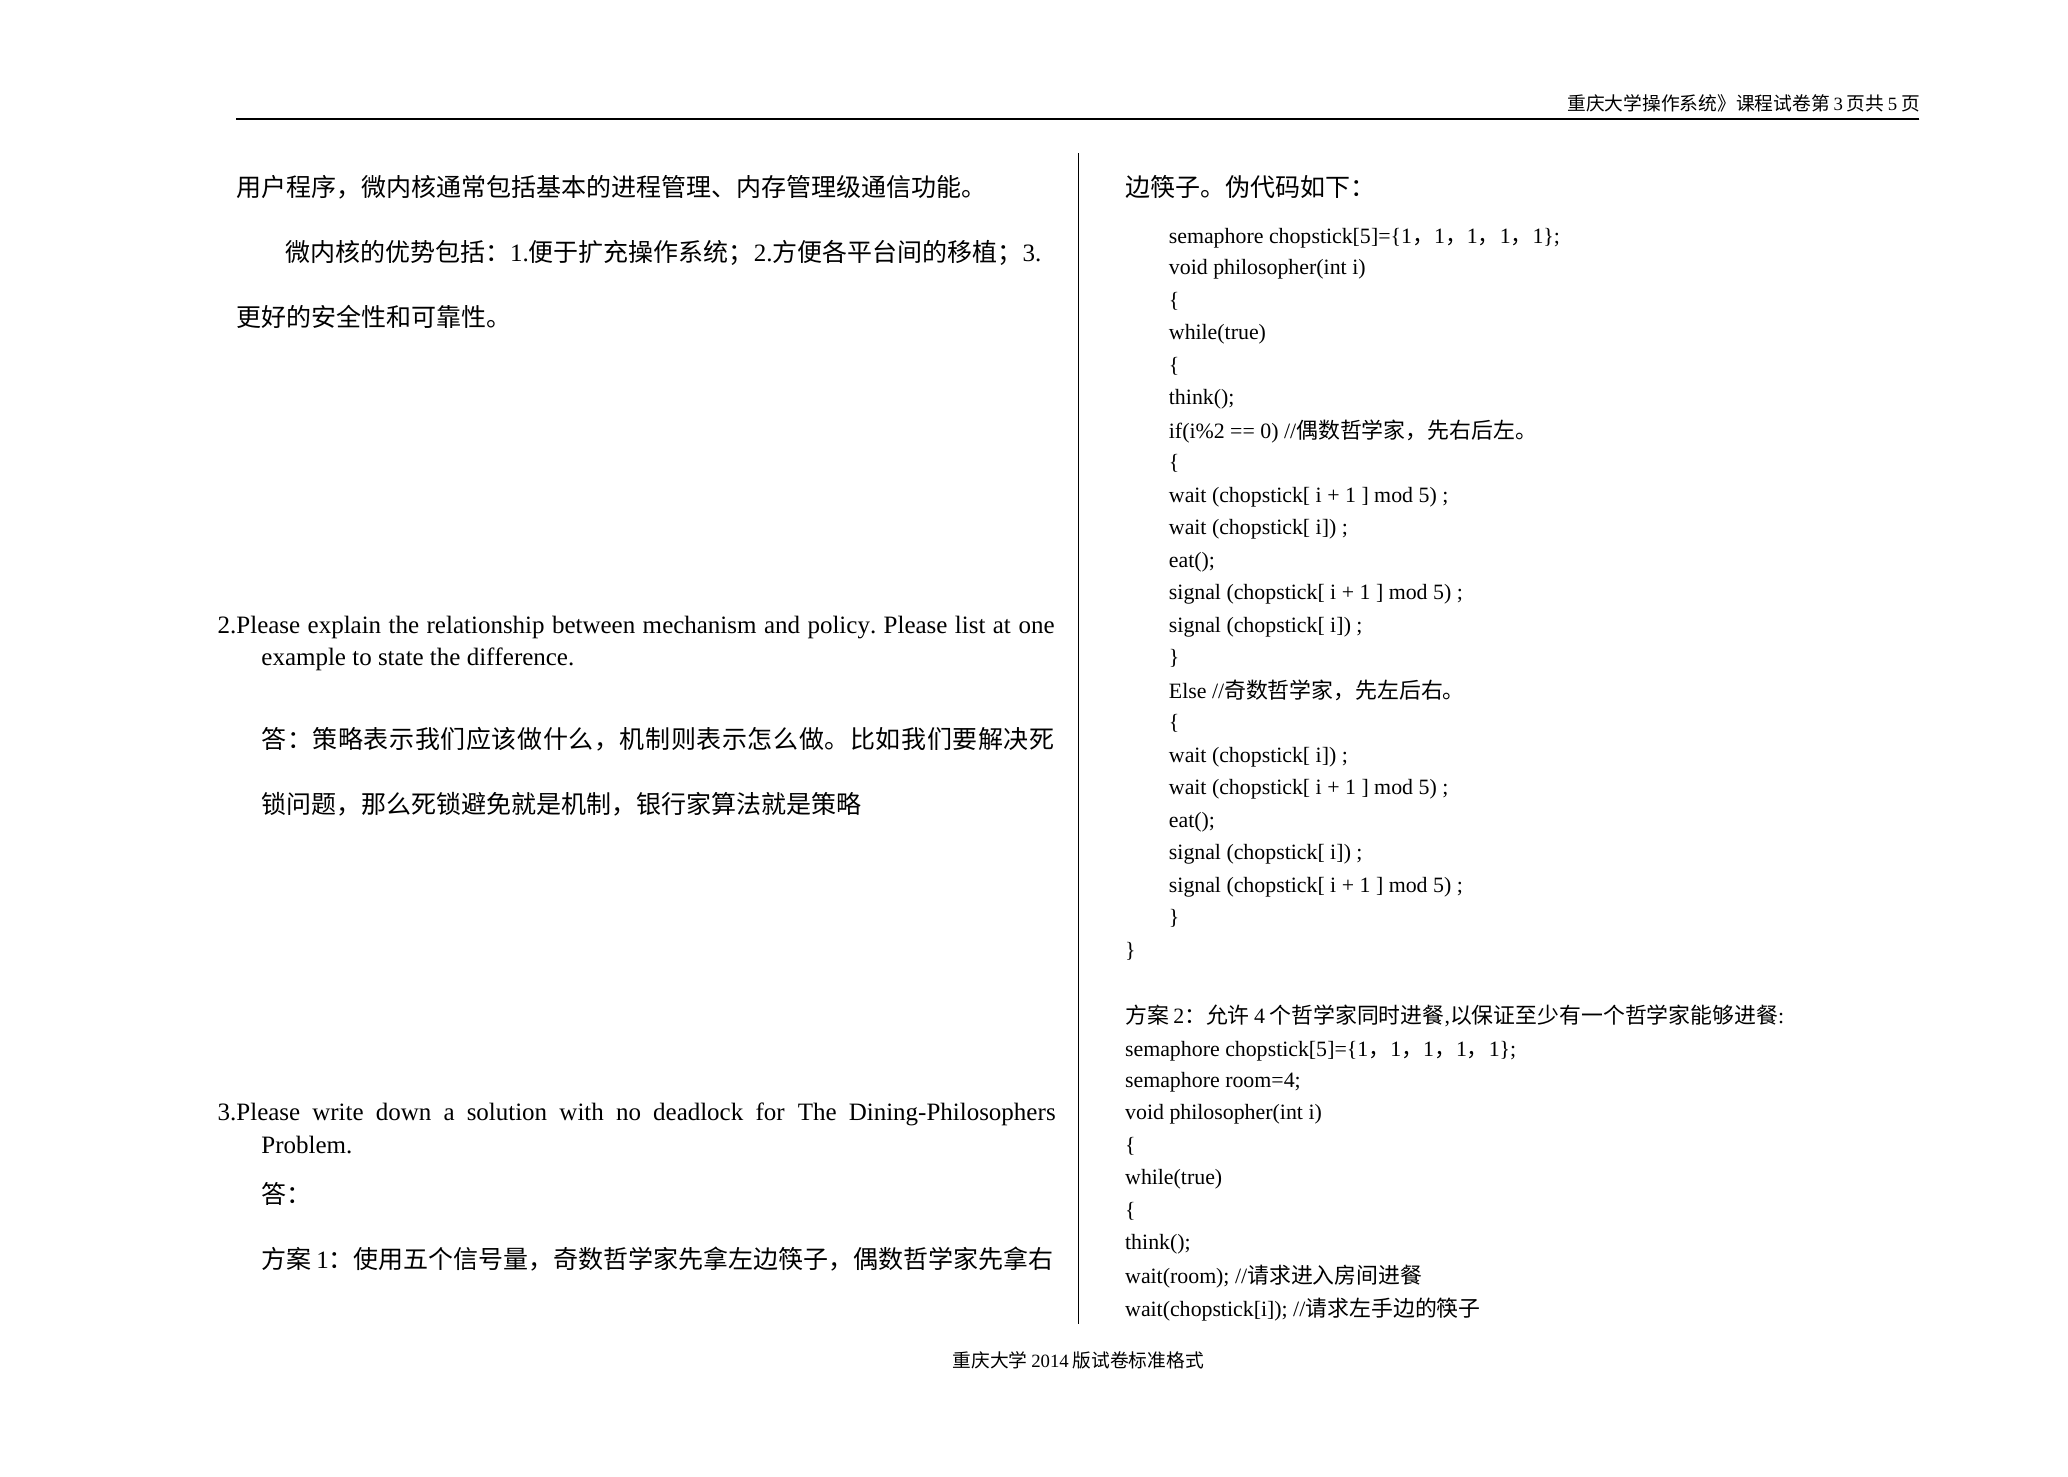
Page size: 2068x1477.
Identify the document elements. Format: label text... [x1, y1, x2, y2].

list { [1125, 348, 1919, 381]
list Please explain the relationship between mechanism and policy. Please list at one example to state the difference. [217, 608, 1056, 673]
list 方案1：使用五个信号量，奇数哲学家先拿左边筷子，偶数哲学家先拿右边筷子。伪代码如下： [1125, 153, 1919, 218]
list signal (chopstick[ i + 1 ] mod 5) ; [1125, 576, 1919, 608]
list signal (chopstick[ i]) ; [1125, 608, 1919, 641]
list 方案1：使用五个信号量，奇数哲学家先拿左边筷子，偶数哲学家先拿右边筷子。伪代码如下： [261, 1226, 1056, 1291]
list } [1125, 641, 1919, 673]
list wait (chopstick[ i + 1 ] mod 5) ; [1125, 771, 1919, 803]
list void philosopher(int i) [1125, 251, 1919, 283]
list signal (chopstick[ i]) ; [1125, 836, 1919, 868]
list { [1125, 706, 1919, 738]
list semaphore chopstick[5]={1，1，1，1，1}; [1125, 218, 1919, 251]
list wait (chopstick[ i + 1 ] mod 5) ; [1125, 478, 1919, 511]
list if(i%2 == 0) //偶数哲学家，先右后左。 [1125, 413, 1919, 446]
list think(); [1125, 381, 1919, 413]
text 微内核技术将所有非基本功能从内核移走，将他们实现成系统程序或用户程序，微内核通常包括基本的进程管理、内存管理级通信功能。 [236, 153, 1056, 218]
list signal (chopstick[ i + 1 ] mod 5) ; [1125, 868, 1919, 901]
list 答： [261, 1161, 1056, 1226]
list 答：策略表示我们应该做什么，机制则表示怎么做。比如我们要解决死锁问题，那么死锁避免就是机制，银行家算法就是策略 [261, 706, 1056, 836]
list { [1125, 283, 1919, 316]
list Please write down a solution with no deadlock for The Dining-Philosophers Problem. [217, 1096, 1056, 1161]
list eat(); [1125, 543, 1919, 576]
text 微内核的优势包括：1.便于扩充操作系统；2.方便各平台间的移植；3.更好的安全性和可靠性。 [236, 218, 1056, 348]
list wait (chopstick[ i]) ; [1125, 511, 1919, 543]
list eat(); [1125, 803, 1919, 836]
list } [1125, 901, 1919, 933]
list Else //奇数哲学家，先左后右。 [1125, 673, 1919, 706]
list } [1125, 933, 1919, 966]
list wait (chopstick[ i]) ; [1125, 738, 1919, 771]
list while(true) [1125, 316, 1919, 348]
list { [1125, 446, 1919, 478]
